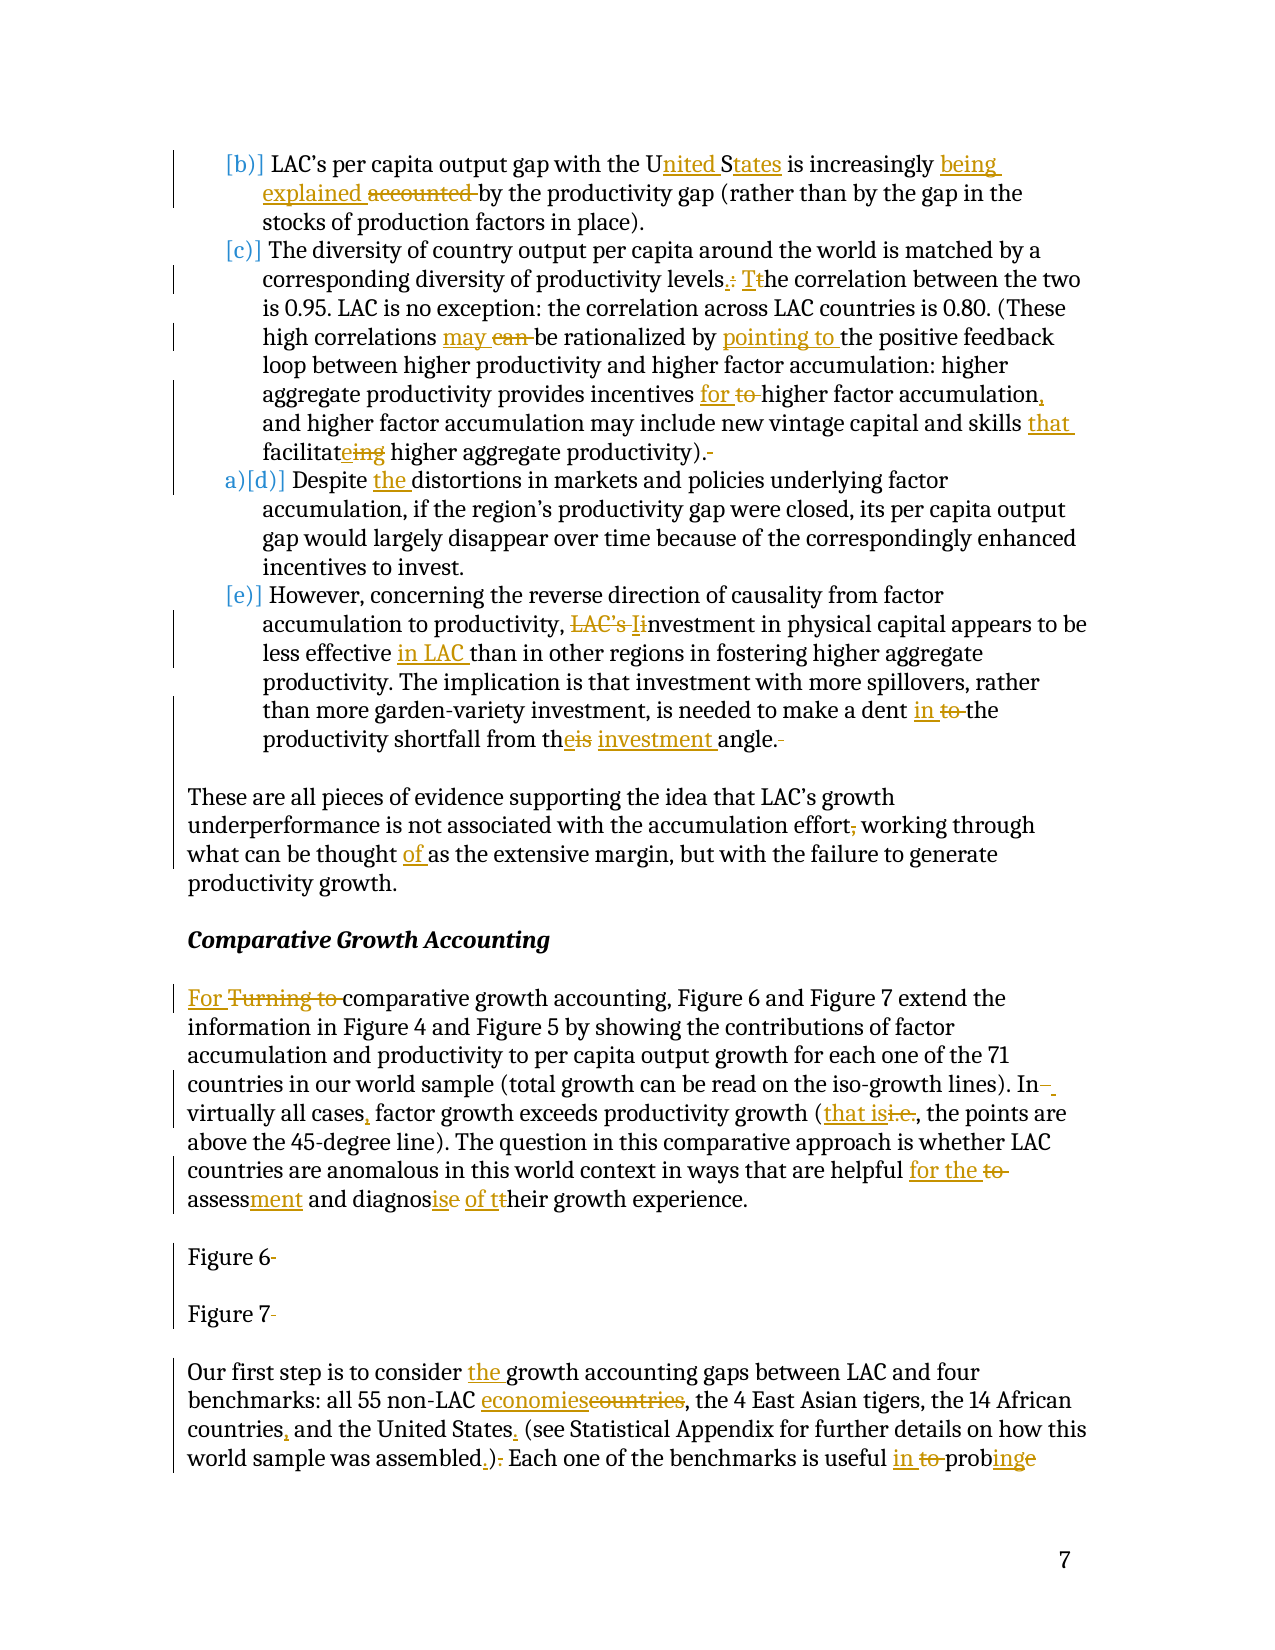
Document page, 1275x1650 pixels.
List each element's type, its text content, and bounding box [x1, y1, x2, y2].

list Despite distortions in markets and policies underlying factor accumulation, if the region’s productivity gap were closed, its per capita output gap would largely disappear over time because of the correspondingly enhanced incentives to invest. [225, 466, 1087, 581]
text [187, 1357, 1087, 1472]
list The diversity of country output per capita around the world is matched by a corresponding diversity of productivity levels he correlation between the two is 0.95. LAC is no exception: the correlation across LAC countries is 0.80. (These high correlations be rationalized by the positive feedback loop between higher productivity and higher factor accumulation: higher aggregate productivity provides incentives higher factor accumulation and higher factor accumulation may include new vintage capital and skills facilitat higher aggregate productivity). [225, 236, 1087, 466]
text Comparative Growth Accounting [187, 926, 1087, 955]
list LAC’s per capita output gap with the US is increasingly by the productivity gap (rather than by the gap in the stocks of production factors in place). [225, 150, 1087, 236]
text Figure 7 [187, 1300, 1087, 1329]
text Figure 6 [187, 1242, 1087, 1271]
text These are all pieces of evidence supporting the idea that LAC’s growth underperformance is not associated with the accumulation effort working through what can be thought as the extensive margin, but with the failure to generate productivity growth. [187, 782, 1087, 897]
text comparative growth accounting, Figure 6 and Figure 7 extend the information in Figure 4 and Figure 5 by showing the contributions of factor accumulation and productivity to per capita output growth for each one of the 71 countries in our world sample (total growth can be read on the iso-growth lines). Invirtually all cases factor growth exceeds productivity growth (, the points are above the 45-degree line). The question in this comparative approach is whether LAC countries are anomalous in this world context in ways that are helpful assess and diagnos heir growth experience. [187, 984, 1087, 1214]
list However, concerning the reverse direction of causality from factor accumulation to productivity, nvestment in physical capital appears to be less effective than in other regions in fostering higher aggregate productivity. The implication is that investment with more spillovers, rather than more garden-variety investment, is needed to make a dent the productivity shortfall from th angle. [225, 581, 1087, 754]
